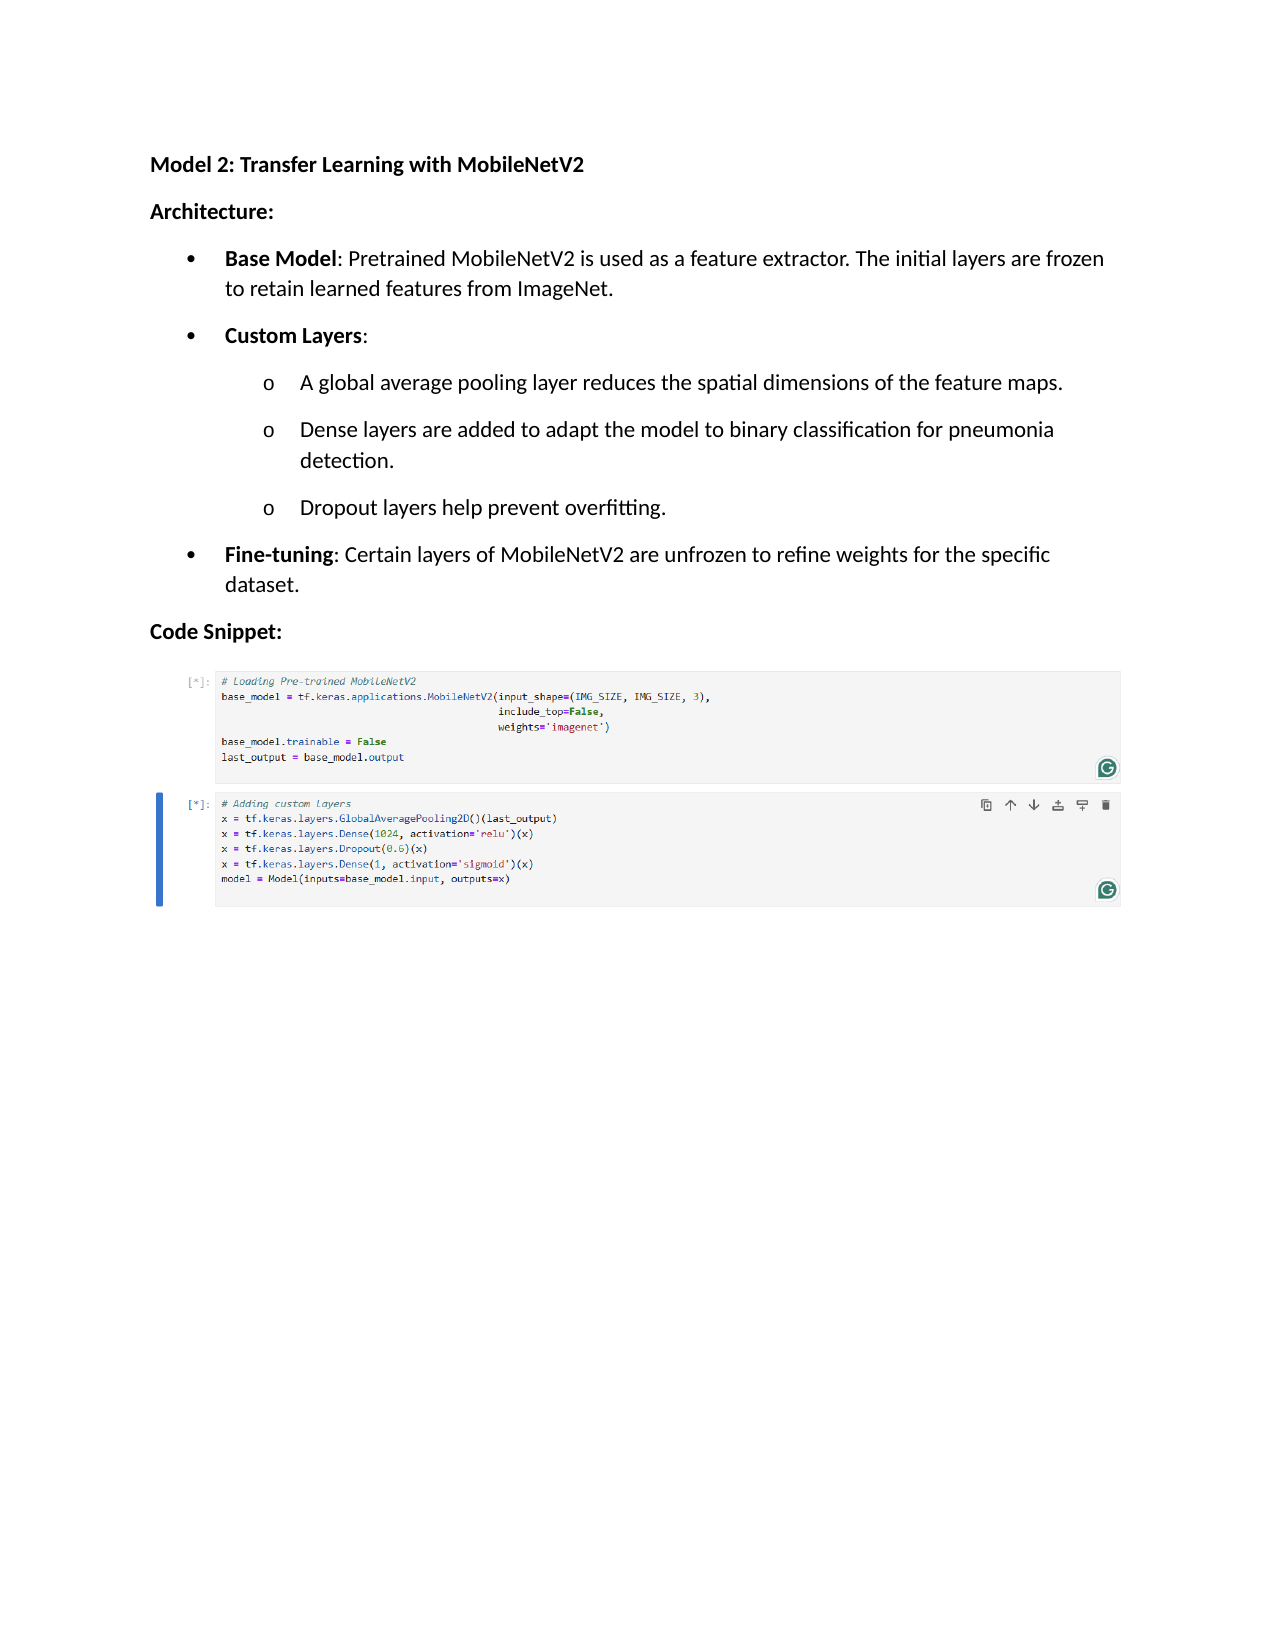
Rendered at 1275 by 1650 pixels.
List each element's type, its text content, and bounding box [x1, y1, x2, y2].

list Custom Layers: [187, 321, 1125, 349]
list Fine-tuning: Certain layers of MobileNetV2 are unfrozen to refine weights for the specific dataset. [187, 540, 1125, 598]
picture [150, 664, 1125, 907]
list A global average pooling layer reduces the spatial dimensions of the feature maps. [262, 368, 1125, 396]
list Dense layers are added to adapt the model to binary classification for pneumonia detection. [262, 415, 1125, 474]
text Model 2: Transfer Learning with MobileNetV2 [150, 150, 1125, 178]
list Base Model: Pretrained MobileNetV2 is used as a feature extractor. The initial layers are frozen to retain learned features from ImageNet. [187, 244, 1125, 302]
text Architecture: [150, 197, 1125, 225]
text Code Snippet: [150, 617, 1125, 645]
list Dropout layers help prevent overfitting. [262, 493, 1125, 521]
